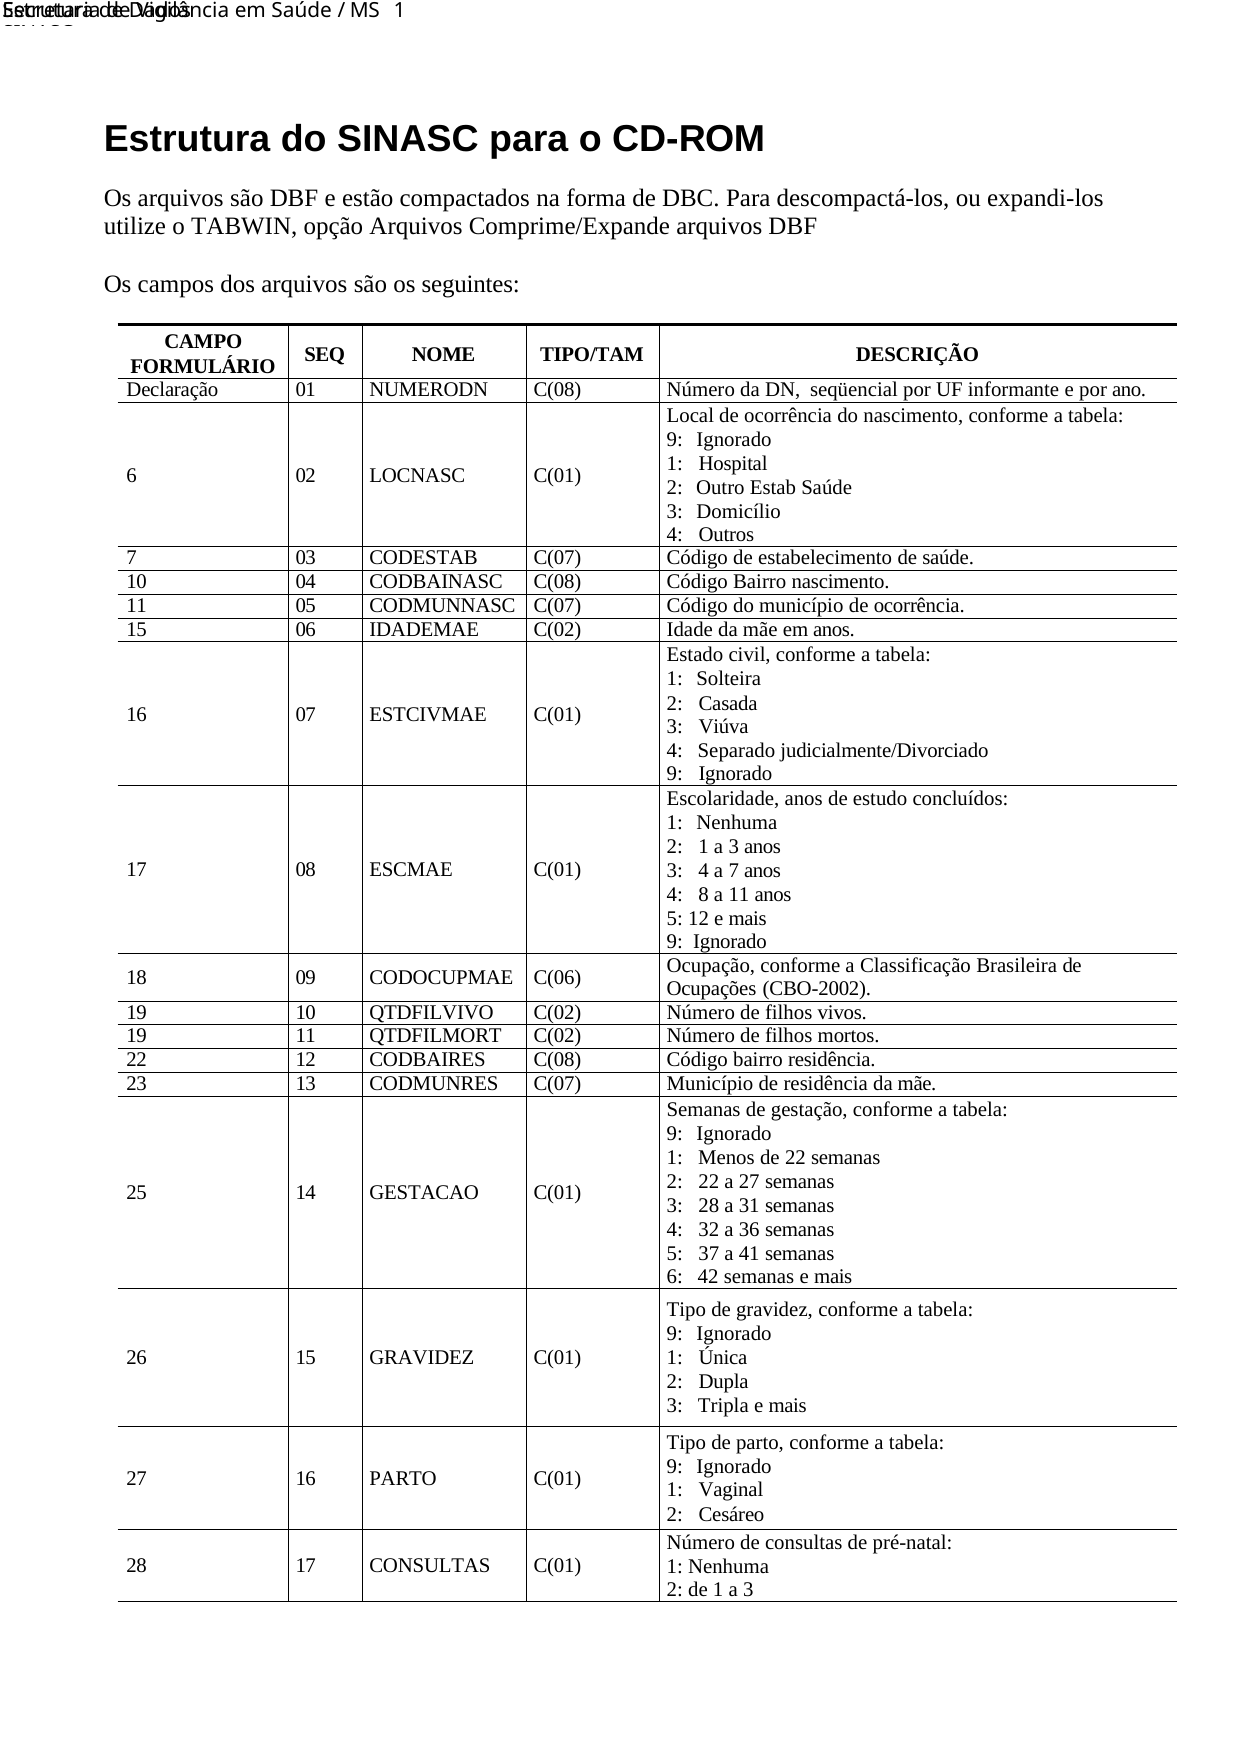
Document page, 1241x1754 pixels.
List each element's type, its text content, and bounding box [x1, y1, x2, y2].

table_cell Código do município de ocorrência. [660, 595, 1177, 617]
table_cell 03 [289, 547, 362, 570]
text Os arquivos são DBF e estão compactados na forma de DBC. Para descompactá-los, ou expandi-los utilize o TABWIN, opção Arquivos Comprime/Expande arquivos DBF [103, 183, 1159, 240]
table_cell 07 [289, 642, 362, 785]
table_cell CODBAIRES [363, 1049, 526, 1072]
table_header NOME [363, 326, 526, 378]
table_cell C(01) [527, 1097, 659, 1288]
table_cell 04 [289, 571, 362, 593]
table_cell QTDFILVIVO [363, 1002, 526, 1024]
table_cell 19 [118, 1002, 288, 1024]
table_cell 12 [289, 1049, 362, 1072]
table_cell Número de filhos mortos. [660, 1025, 1177, 1048]
table_header CAMPO FORMULÁRIO [118, 326, 288, 378]
table_cell Código de estabelecimento de saúde. [660, 547, 1177, 570]
table_cell CODOCUPMAE [363, 954, 526, 1001]
table_cell CODESTAB [363, 547, 526, 570]
table_cell 25 [118, 1097, 288, 1288]
table_cell CODMUNNASC [363, 595, 526, 617]
table_cell 11 [289, 1025, 362, 1048]
table_cell C(06) [527, 954, 659, 1001]
table_cell CONSULTAS [363, 1530, 526, 1601]
table_header TIPO/TAM [527, 326, 659, 378]
table_cell 17 [118, 786, 288, 953]
table_cell 18 [118, 954, 288, 1001]
table_cell C(01) [527, 1427, 659, 1529]
table_cell 16 [289, 1427, 362, 1529]
table_cell CODBAINASC [363, 571, 526, 593]
table_cell C(08) [527, 379, 659, 402]
table_cell 22 [118, 1049, 288, 1072]
table_cell 27 [118, 1427, 288, 1529]
table_cell NUMERODN [363, 379, 526, 402]
table_cell C(01) [527, 1289, 659, 1426]
table_cell Idade da mãe em anos. [660, 619, 1177, 641]
table_cell 02 [289, 403, 362, 546]
table_cell PARTO [363, 1427, 526, 1529]
table_cell C(08) [527, 1049, 659, 1072]
table_cell 15 [289, 1289, 362, 1426]
table_cell 17 [289, 1530, 362, 1601]
table_cell C(01) [527, 786, 659, 953]
table_cell Código bairro residência. [660, 1049, 1177, 1072]
subtitle Estrutura do SINASC para o CD-ROM [103, 116, 1188, 159]
table_cell 10 [118, 571, 288, 593]
table_cell 09 [289, 954, 362, 1001]
table_cell IDADEMAE [363, 619, 526, 641]
table_header SEQ [289, 326, 362, 378]
table_cell Número de filhos vivos. [660, 1002, 1177, 1024]
table_cell Tipo de gravidez, conforme a tabela: 9: Ignorado 1: Única 2: Dupla 3: Tripla e mais [660, 1289, 1177, 1426]
table_header DESCRIÇÃO [660, 326, 1177, 378]
table_cell C(02) [527, 1025, 659, 1048]
table_cell C(01) [527, 1530, 659, 1601]
table_cell GRAVIDEZ [363, 1289, 526, 1426]
table_cell 16 [118, 642, 288, 785]
table_cell 23 [118, 1073, 288, 1096]
table_cell ESTCIVMAE [363, 642, 526, 785]
table_cell Escolaridade, anos de estudo concluídos: 1: Nenhuma 2: 1 a 3 anos 3: 4 a 7 anos 4: 8 a 11 anos 5: 12 e mais 9: Ignorado [660, 786, 1177, 953]
table_cell 14 [289, 1097, 362, 1288]
text Os campos dos arquivos são os seguintes: [103, 269, 1188, 298]
table_cell C(01) [527, 642, 659, 785]
table_cell CODMUNRES [363, 1073, 526, 1096]
table_cell Tipo de parto, conforme a tabela: 9: Ignorado 1: Vaginal 2: Cesáreo [660, 1427, 1177, 1529]
table_cell C(07) [527, 595, 659, 617]
table_cell C(07) [527, 547, 659, 570]
table_cell Número de consultas de pré-natal: 1: Nenhuma 2: de 1 a 3 [660, 1530, 1177, 1601]
table_cell 01 [289, 379, 362, 402]
table_cell 6 [118, 403, 288, 546]
table_cell Número da DN, seqüencial por UF informante e por ano. [660, 379, 1177, 402]
table_cell Semanas de gestação, conforme a tabela: 9: Ignorado 1: Menos de 22 semanas 2: 22 a 27 semanas 3: 28 a 31 semanas 4: 32 a 36 semanas 5: 37 a 41 semanas 6: 42 semanas e mais [660, 1097, 1177, 1288]
table_cell GESTACAO [363, 1097, 526, 1288]
table_cell Estado civil, conforme a tabela: 1: Solteira 2: Casada 3: Viúva 4: Separado judicialmente/Divorciado 9: Ignorado [660, 642, 1177, 785]
table_cell 06 [289, 619, 362, 641]
table_cell Local de ocorrência do nascimento, conforme a tabela: 9: Ignorado 1: Hospital 2: Outro Estab Saúde 3: Domicílio 4: Outros [660, 403, 1177, 546]
table_cell LOCNASC [363, 403, 526, 546]
table_cell 08 [289, 786, 362, 953]
table_cell 10 [289, 1002, 362, 1024]
table_cell Declaração [118, 379, 288, 402]
table_cell C(02) [527, 619, 659, 641]
table_cell 11 [118, 595, 288, 617]
table_cell C(07) [527, 1073, 659, 1096]
table_cell C(08) [527, 571, 659, 593]
table_cell 15 [118, 619, 288, 641]
table_cell 05 [289, 595, 362, 617]
table_cell C(01) [527, 403, 659, 546]
table_cell Município de residência da mãe. [660, 1073, 1177, 1096]
table_cell 26 [118, 1289, 288, 1426]
table_cell 13 [289, 1073, 362, 1096]
table_cell Código Bairro nascimento. [660, 571, 1177, 593]
table_cell C(02) [527, 1002, 659, 1024]
table_cell QTDFILMORT [363, 1025, 526, 1048]
table_cell 7 [118, 547, 288, 570]
table_cell Ocupação, conforme a Classificação Brasileira de Ocupações (CBO-2002). [660, 954, 1177, 1001]
table_cell 28 [118, 1530, 288, 1601]
table_cell 19 [118, 1025, 288, 1048]
table_cell ESCMAE [363, 786, 526, 953]
